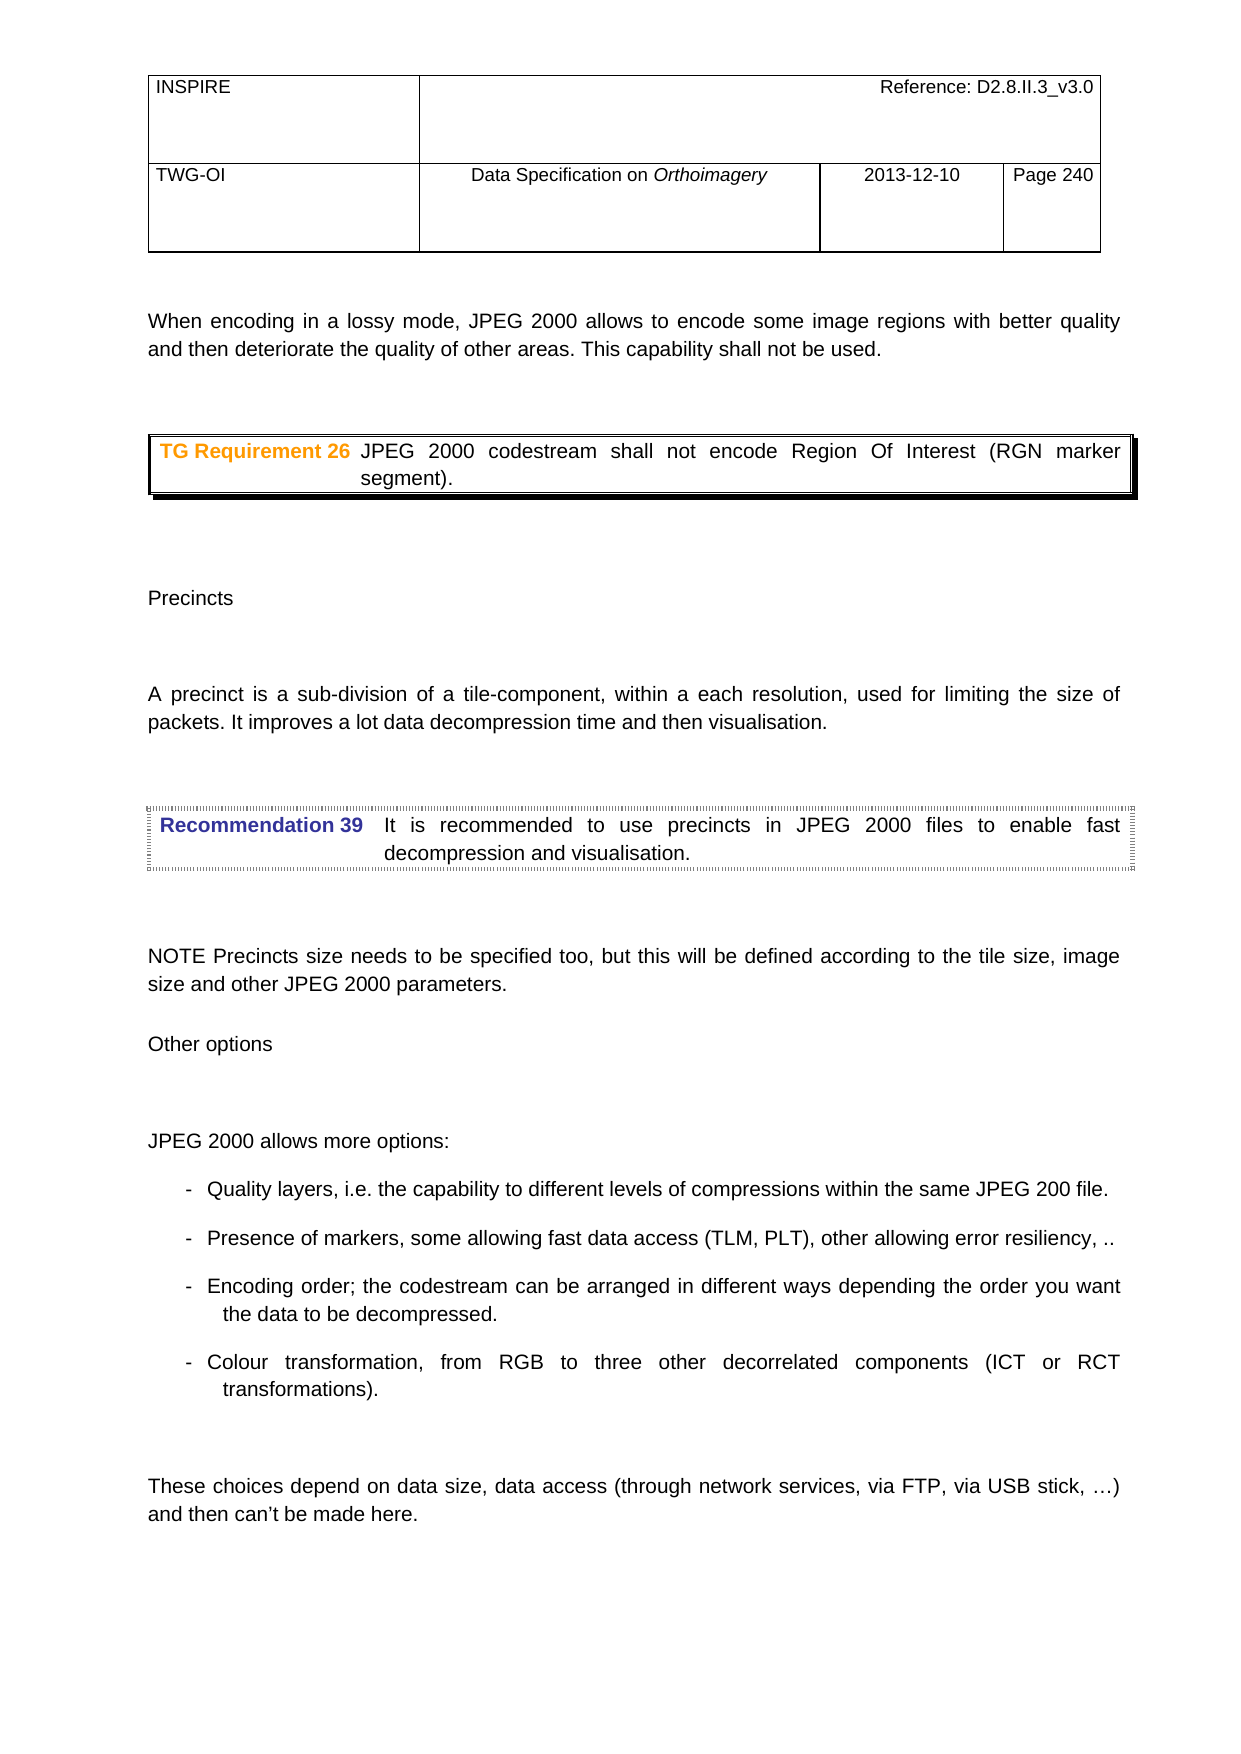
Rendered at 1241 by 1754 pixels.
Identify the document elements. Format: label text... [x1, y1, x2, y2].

text It is recommended to use precincts in JPEG 2000 files to enable fast decompression and visualisation. [146, 806, 1135, 871]
list Encoding order; the codestream can be arranged in different ways depending the order you want the data to be decompressed. [185, 1274, 1122, 1325]
text NOTE Precincts size needs to be specified too, but this will be defined according to the tile size, image size and other JPEG 2000 parameters. [148, 944, 1122, 995]
text These choices depend on data size, data access (through network services, via FTP, via USB stick, …) and then can’t be made here. [148, 1474, 1122, 1525]
list Colour transformation, from RGB to three other decorrelated components (ICT or RCT transformations). [185, 1350, 1122, 1401]
list Presence of markers, some allowing fast data access (TLM, PLT), other allowing error resiliency, .. [185, 1226, 1122, 1249]
text Other options [148, 1032, 1122, 1056]
text A precinct is a sub-division of a tile-component, within a each resolution, used for limiting the size of packets. It improves a lot data decompression time and then visualisation. [148, 682, 1122, 733]
text When encoding in a lossy mode, JPEG 2000 allows to encode some image regions with better quality and then deteriorate the quality of other areas. This capability shall not be used. [148, 309, 1122, 361]
list Quality layers, i.e. the capability to different levels of compressions within the same JPEG 200 file. [185, 1177, 1122, 1201]
text Precincts [148, 585, 1122, 609]
text JPEG 2000 codestream shall not encode Region Of Interest (RGN marker segment). [151, 437, 1130, 492]
text JPEG 2000 allows more options: [148, 1129, 1122, 1153]
